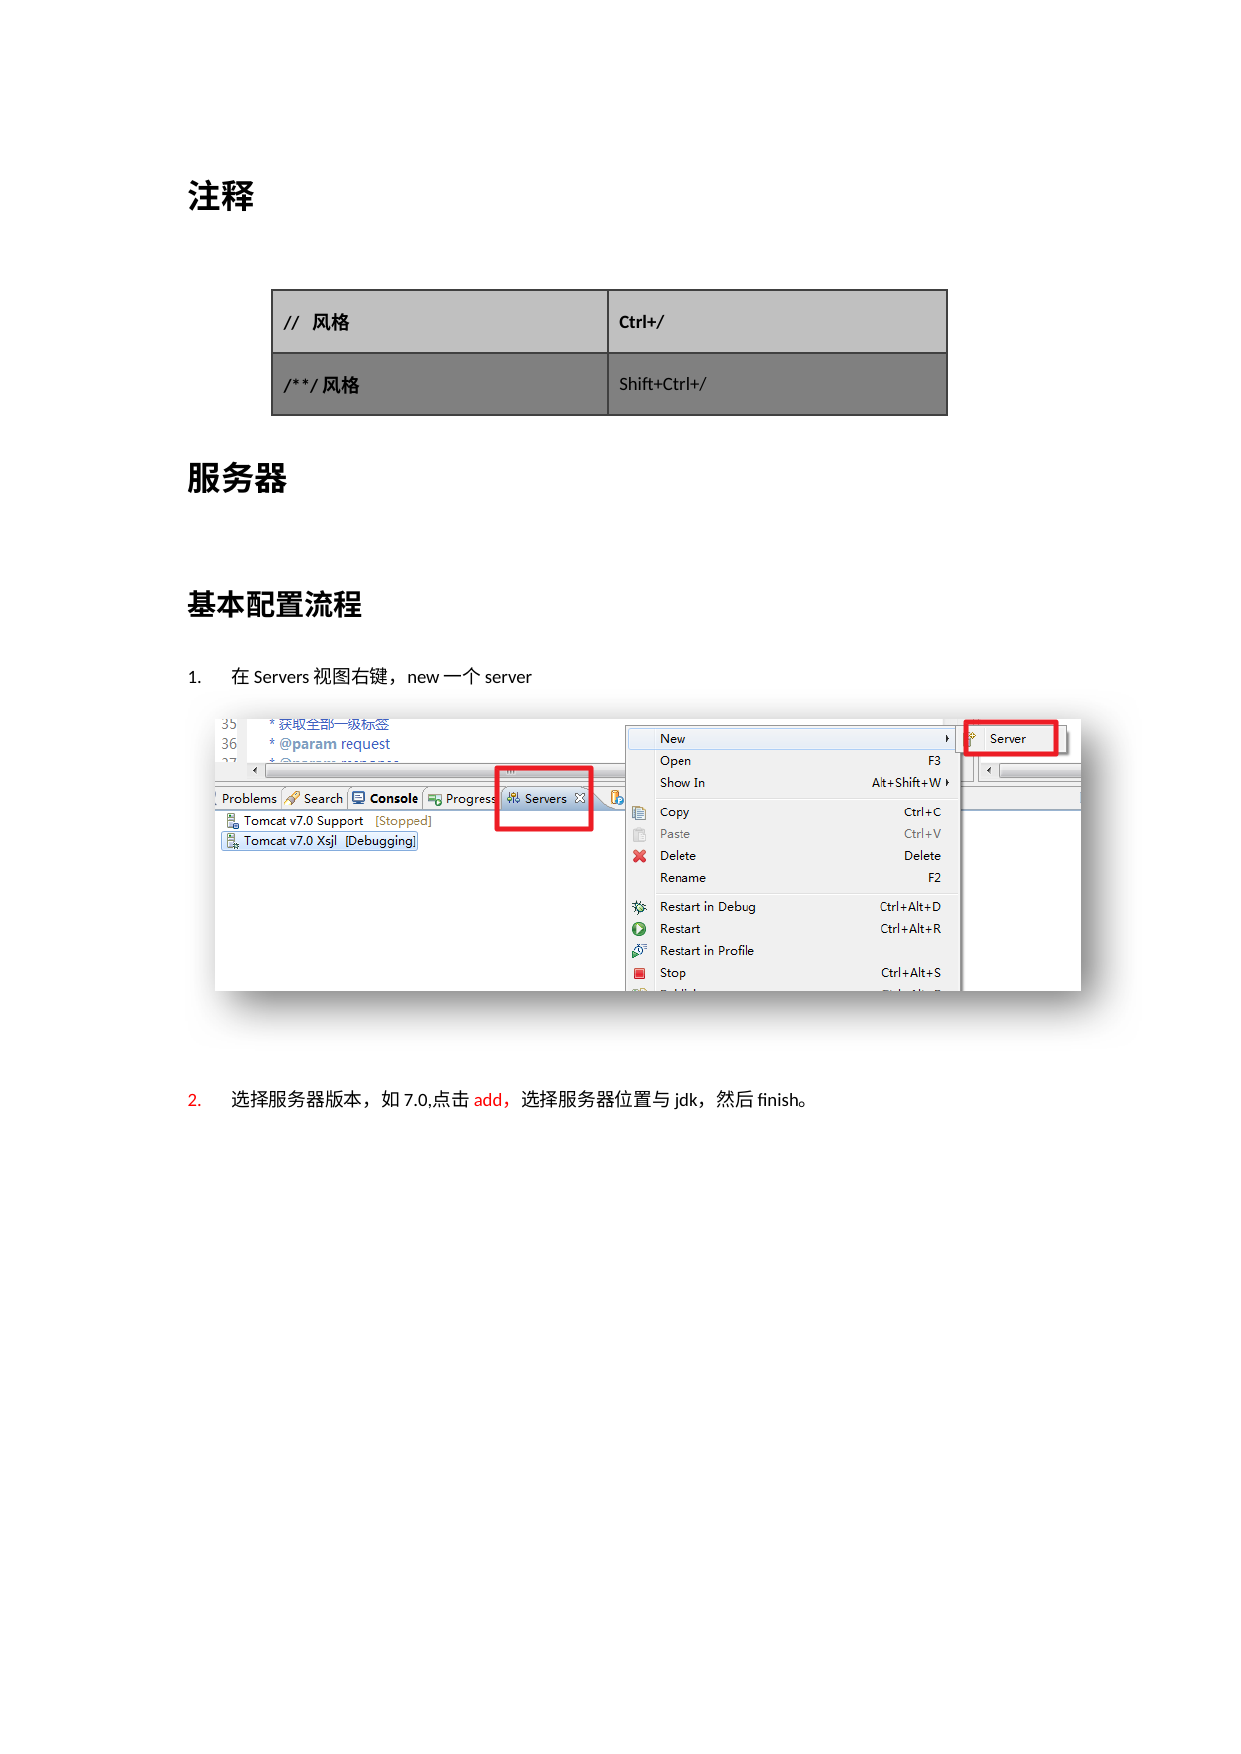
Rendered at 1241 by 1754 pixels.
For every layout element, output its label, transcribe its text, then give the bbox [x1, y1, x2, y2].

subtitle 服务器 [187, 443, 1053, 508]
table_header Ctrl+/ [609, 291, 946, 352]
subtitle 注释 [187, 162, 1053, 227]
table_cell Shift+Ctrl+/ [609, 354, 946, 414]
table_cell /**/ 风格 [273, 354, 607, 414]
list 选择服务器版本，如7.0,点击add，选择服务器位置与jdk，然后finish。 [187, 1082, 1053, 1114]
picture [215, 719, 1081, 991]
list 在Servers视图右键，new一个server [187, 659, 1053, 692]
table_header // 风格 [273, 291, 607, 352]
subtitle 基本配置流程 [187, 571, 1053, 636]
